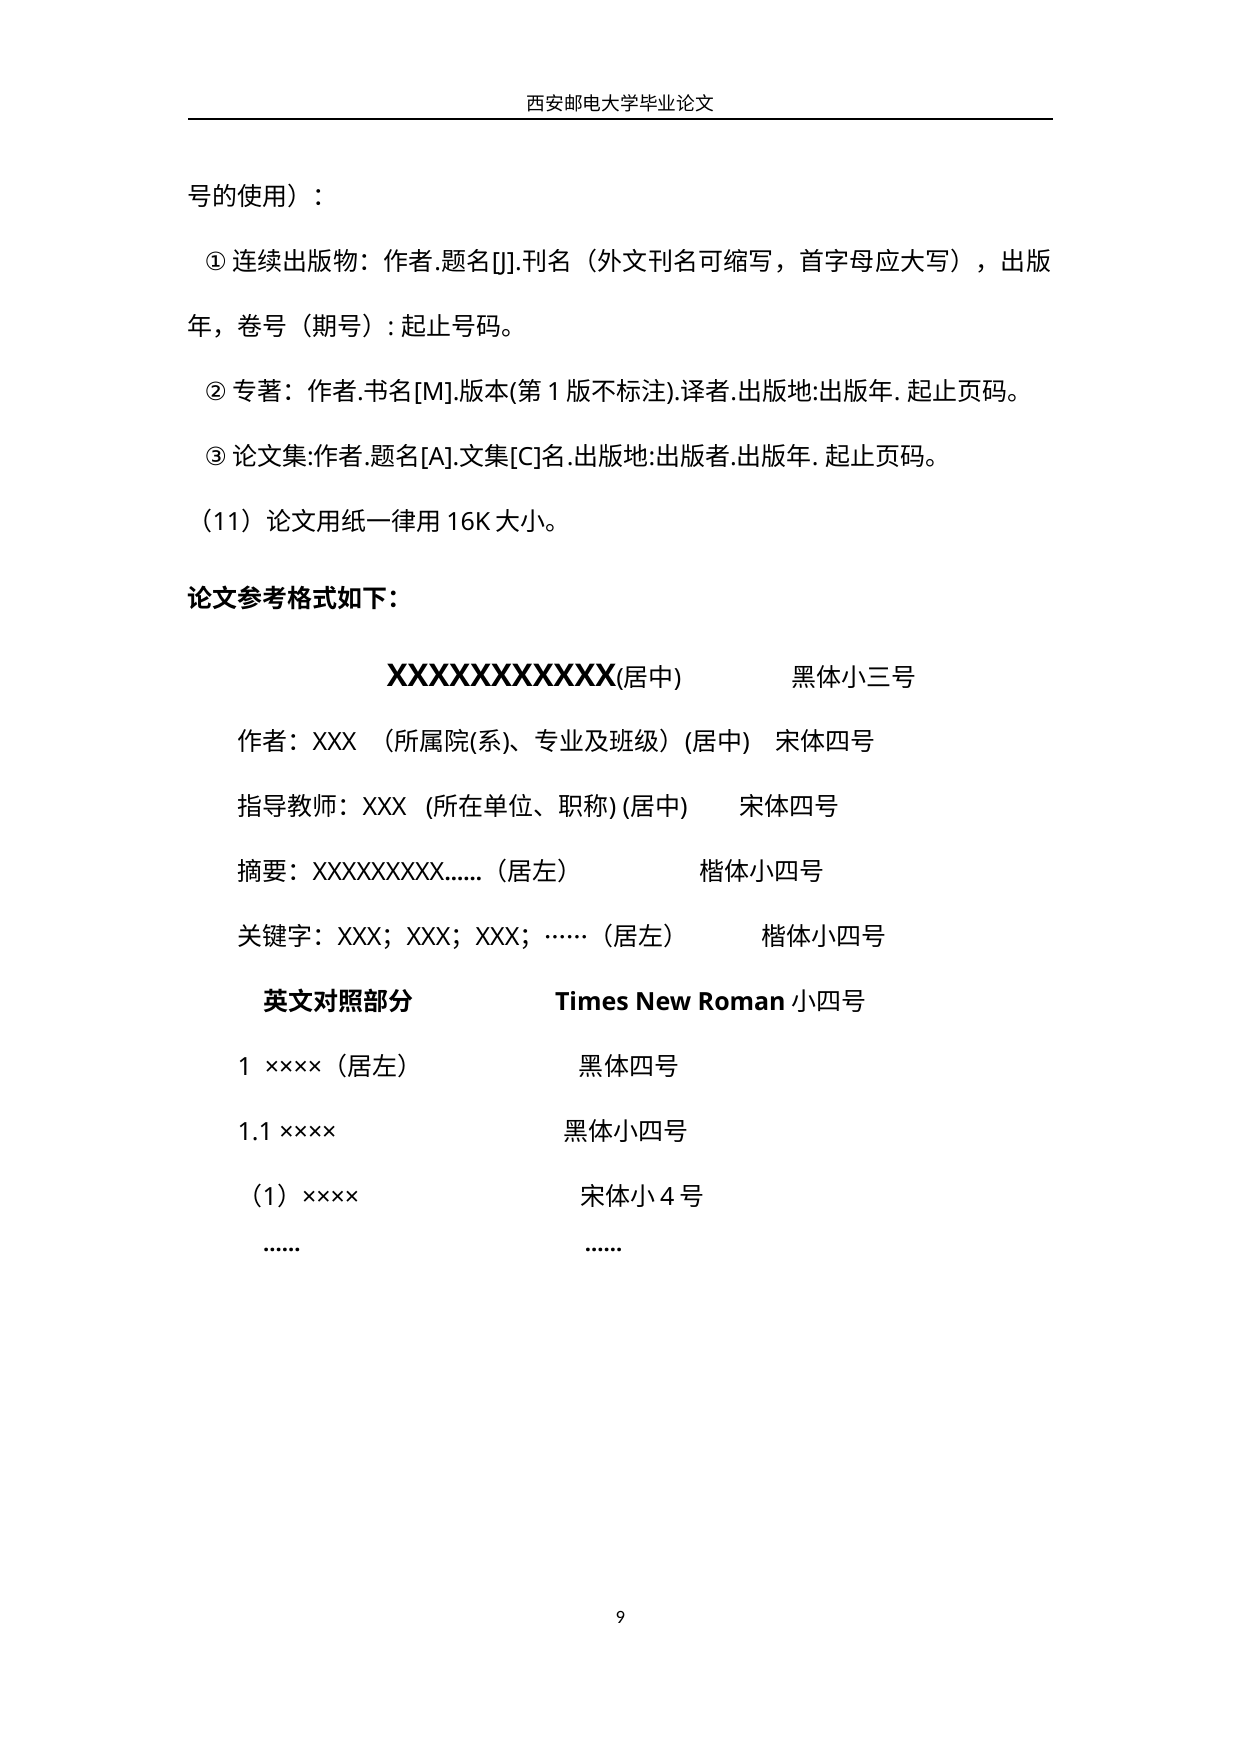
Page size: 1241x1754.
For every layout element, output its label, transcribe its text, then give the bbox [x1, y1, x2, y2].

text XXXXXXXXXXX(居中) 黑体小三号 [187, 642, 1053, 707]
text （11）论文用纸一律用16K大小。 [187, 487, 1053, 552]
text 指导教师：XXX (所在单位、职称) (居中) 宋体四号 [187, 772, 1053, 837]
text …… …… [187, 1227, 1053, 1259]
text 1 ××××（居左） 黑体四号 [187, 1032, 1053, 1097]
text 作者：XXX （所属院(系)、专业及班级）(居中) 宋体四号 [187, 707, 1053, 772]
text 1.1 ×××× 黑体小四号 [187, 1097, 1053, 1162]
text 论文参考格式如下： [187, 564, 1053, 629]
text 关键字：XXX；XXX；XXX；……（居左） 楷体小四号 [187, 902, 1053, 967]
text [187, 162, 1053, 487]
text （1）×××× 宋体小4号 [187, 1162, 1053, 1227]
text 摘要：XXXXXXXXX……（居左） 楷体小四号 [187, 837, 1053, 902]
text 英文对照部分 Times New Roman小四号 [187, 967, 1053, 1032]
